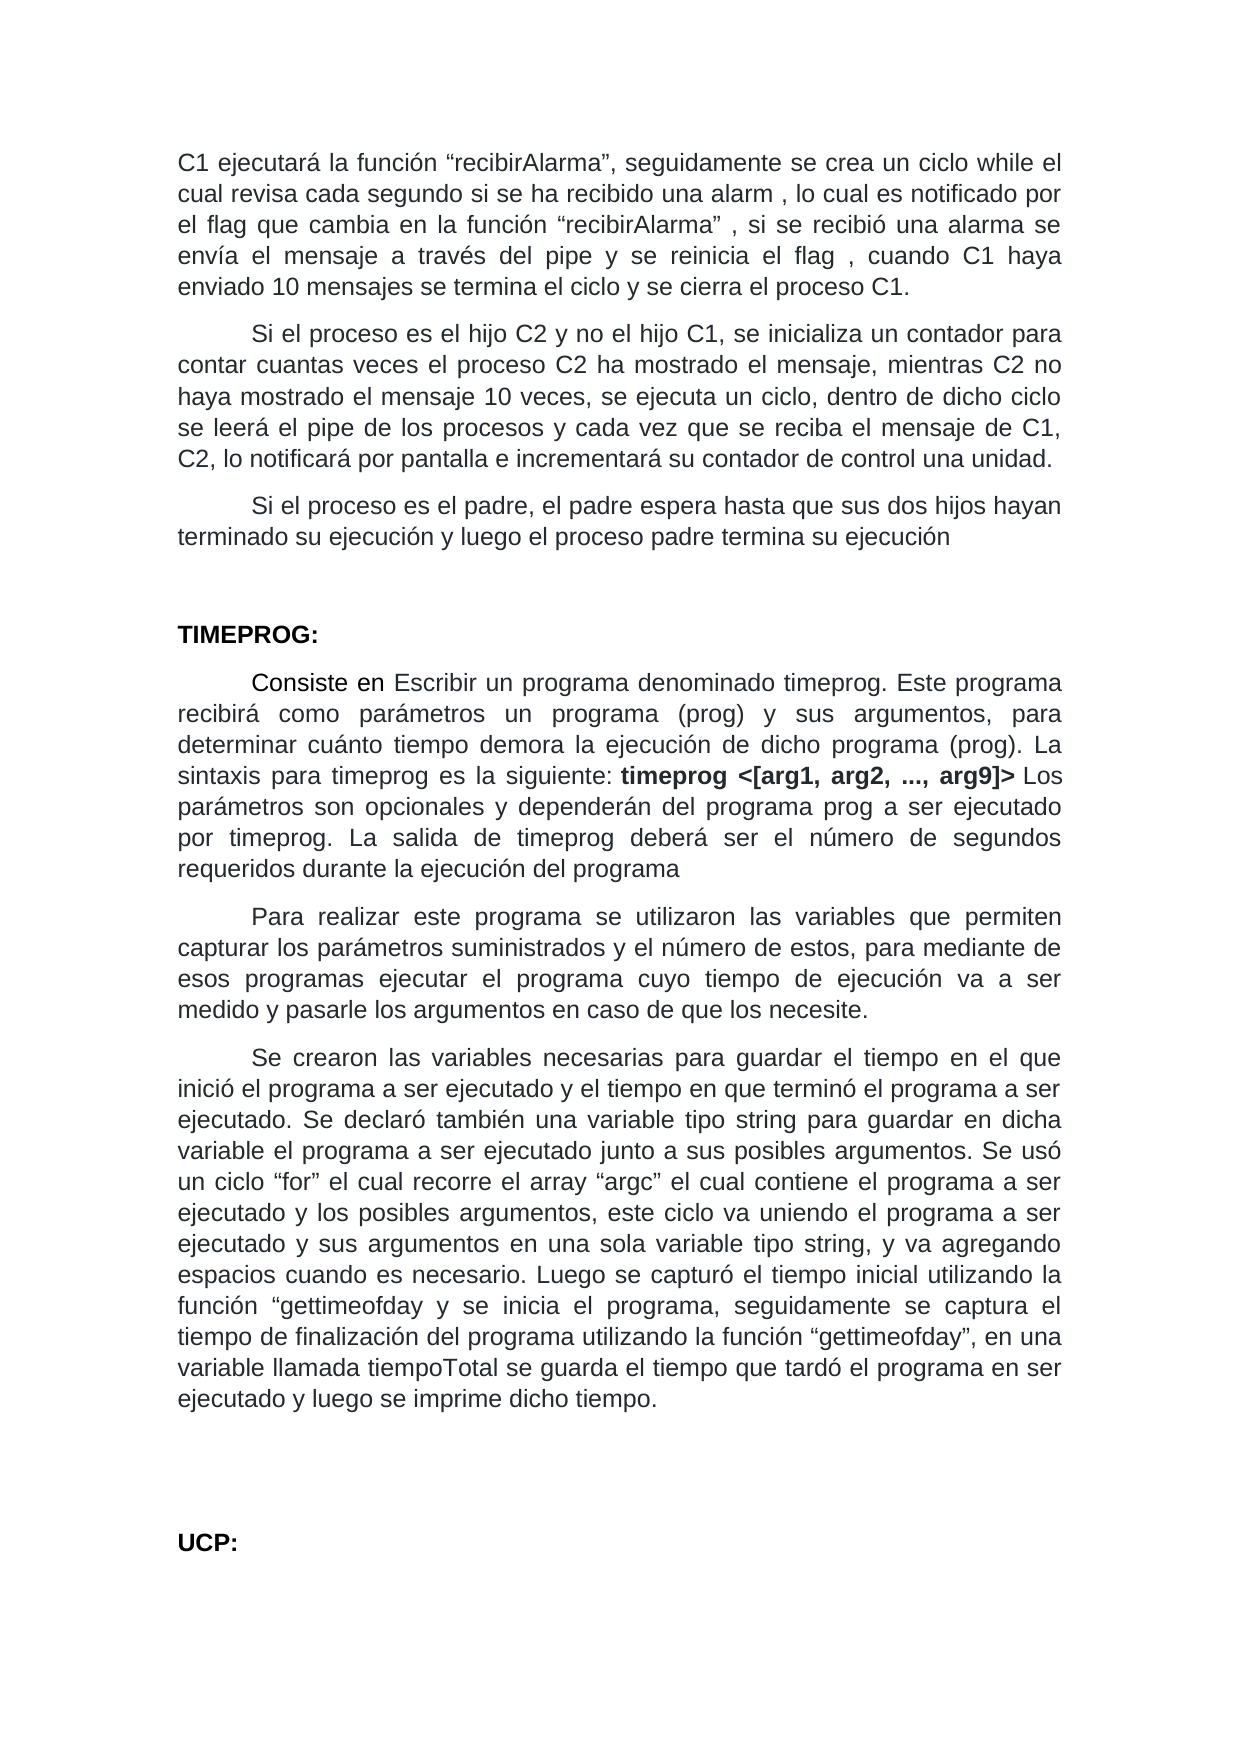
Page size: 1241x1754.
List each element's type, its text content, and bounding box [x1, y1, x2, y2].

text TIMEPROG: [177, 621, 1063, 649]
text Si el proceso es el hijo C2 y no el hijo C1, se inicializa un contador para contar cuantas veces el proceso C2 ha mostrado el mensaje, mientras C2 no haya mostrado el mensaje 10 veces, se ejecuta un ciclo, dentro de dicho ciclo se leerá el pipe de los procesos y cada vez que se reciba el mensaje de C1, C2, lo notificará por pantalla e incrementará su contador de control una unidad. [177, 319, 1063, 351]
text Para realizar este programa se utilizaron las variables que permiten capturar los parámetros suministrados y el número de estos, para mediante de esos programas ejecutar el programa cuyo tiempo de ejecución va a ser medido y pasarle los argumentos en caso de que los necesite. [177, 902, 1063, 933]
text Si el proceso es el hijo C2 y no el hijo C1, se inicializa un contador para contar cuantas veces el proceso C2 ha mostrado el mensaje, mientras C2 no haya mostrado el mensaje 10 veces, se ejecuta un ciclo, dentro de dicho ciclo se leerá el pipe de los procesos y cada vez que se reciba el mensaje de C1, C2, lo notificará por pantalla e incrementará su contador de control una unidad. [177, 441, 1063, 472]
text Consiste en Escribir un programa denominado timeprog. Este programa recibirá como parámetros un programa (prog) y sus argumentos, para determinar cuánto tiempo demora la ejecución de dicho programa (prog). La sintaxis para timeprog es la siguiente: timeprog <[arg1, arg2, ..., arg9]> Los parámetros son opcionales y dependerán del programa prog a ser ejecutado por timeprog. La salida de timeprog deberá ser el número de segundos requeridos durante la ejecución del programa [177, 759, 1063, 793]
text Para realizar este programa se utilizaron las variables que permiten capturar los parámetros suministrados y el número de estos, para mediante de esos programas ejecutar el programa cuyo tiempo de ejecución va a ser medido y pasarle los argumentos en caso de que los necesite. [177, 993, 1063, 1024]
text UCP: [177, 1528, 1063, 1556]
text Si el proceso es el padre, el padre espera hasta que sus dos hijos hayan terminado su ejecución y luego el proceso padre termina su ejecución [177, 491, 1063, 551]
